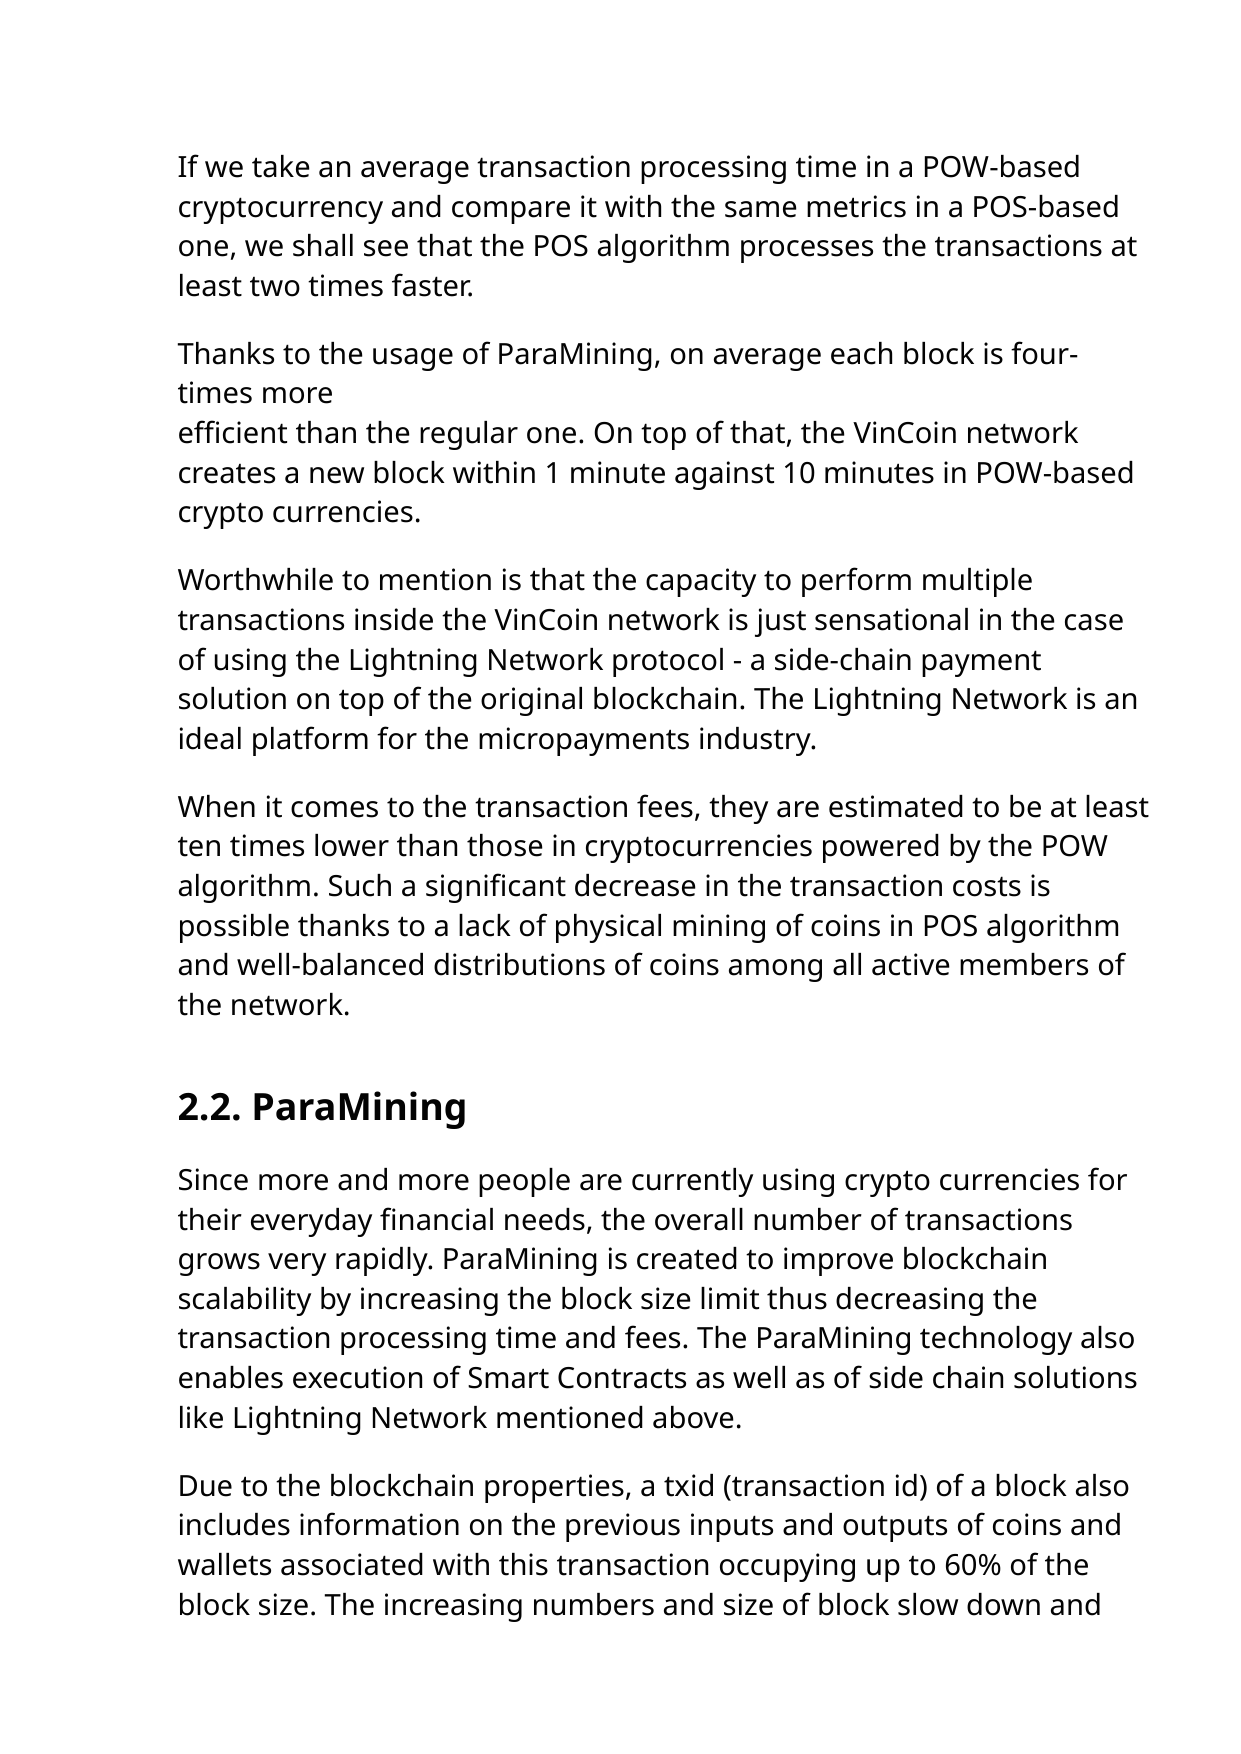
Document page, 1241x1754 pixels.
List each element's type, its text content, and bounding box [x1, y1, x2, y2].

text 2.2. ParaMining [177, 1158, 1152, 1209]
text Since more and more people are currently using crypto currencies for their everyday financial needs, the overall number of transactions grows very rapidly. ParaMining is created to improve blockchain scalability by increasing the block size limit thus decreasing the transaction processing time and fees. The ParaMining technology also enables execution of Smart Contracts as well as of side chain solutions like Lightning Network mentioned above. [177, 1238, 1152, 1516]
text When it comes to the transaction fees, they are estimated to be at least ten times lower than those in cryptocurrencies powered by the POW algorithm. Such a significant decrease in the transaction costs is possible thanks to a lack of physical mining of coins in POS algorithm and well-balanced distributions of coins among all active members of the network. [177, 863, 1152, 1101]
text cryptocurrency and compare it with the same metrics in a POS-based one, we shall see that the POS algorithm processes the transactions at least two times faster. [177, 261, 1152, 380]
text Worthwhile to mention is that the capacity to perform multiple transactions inside the VinCoin network is just sensational in the case of using the Lightning Network protocol - a side-chain payment solution on top of the original blockchain. The Lightning Network is an ideal platform for the micropayments industry. [177, 636, 1152, 834]
text If we take an average transaction processing time in a POW-based [177, 221, 1152, 261]
text 2.1.6. Transactions: fees and processing time [177, 147, 1152, 192]
text efficient than the regular one. On top of that, the VinCoin network creates a new block within 1 minute against 10 minutes in POW-based crypto currencies. [177, 488, 1152, 607]
text Thanks to the usage of ParaMining, on average each block is four-times more [177, 408, 1152, 488]
text Due to the blockchain properties, a txid (transaction id) of a block also [177, 1545, 1152, 1584]
